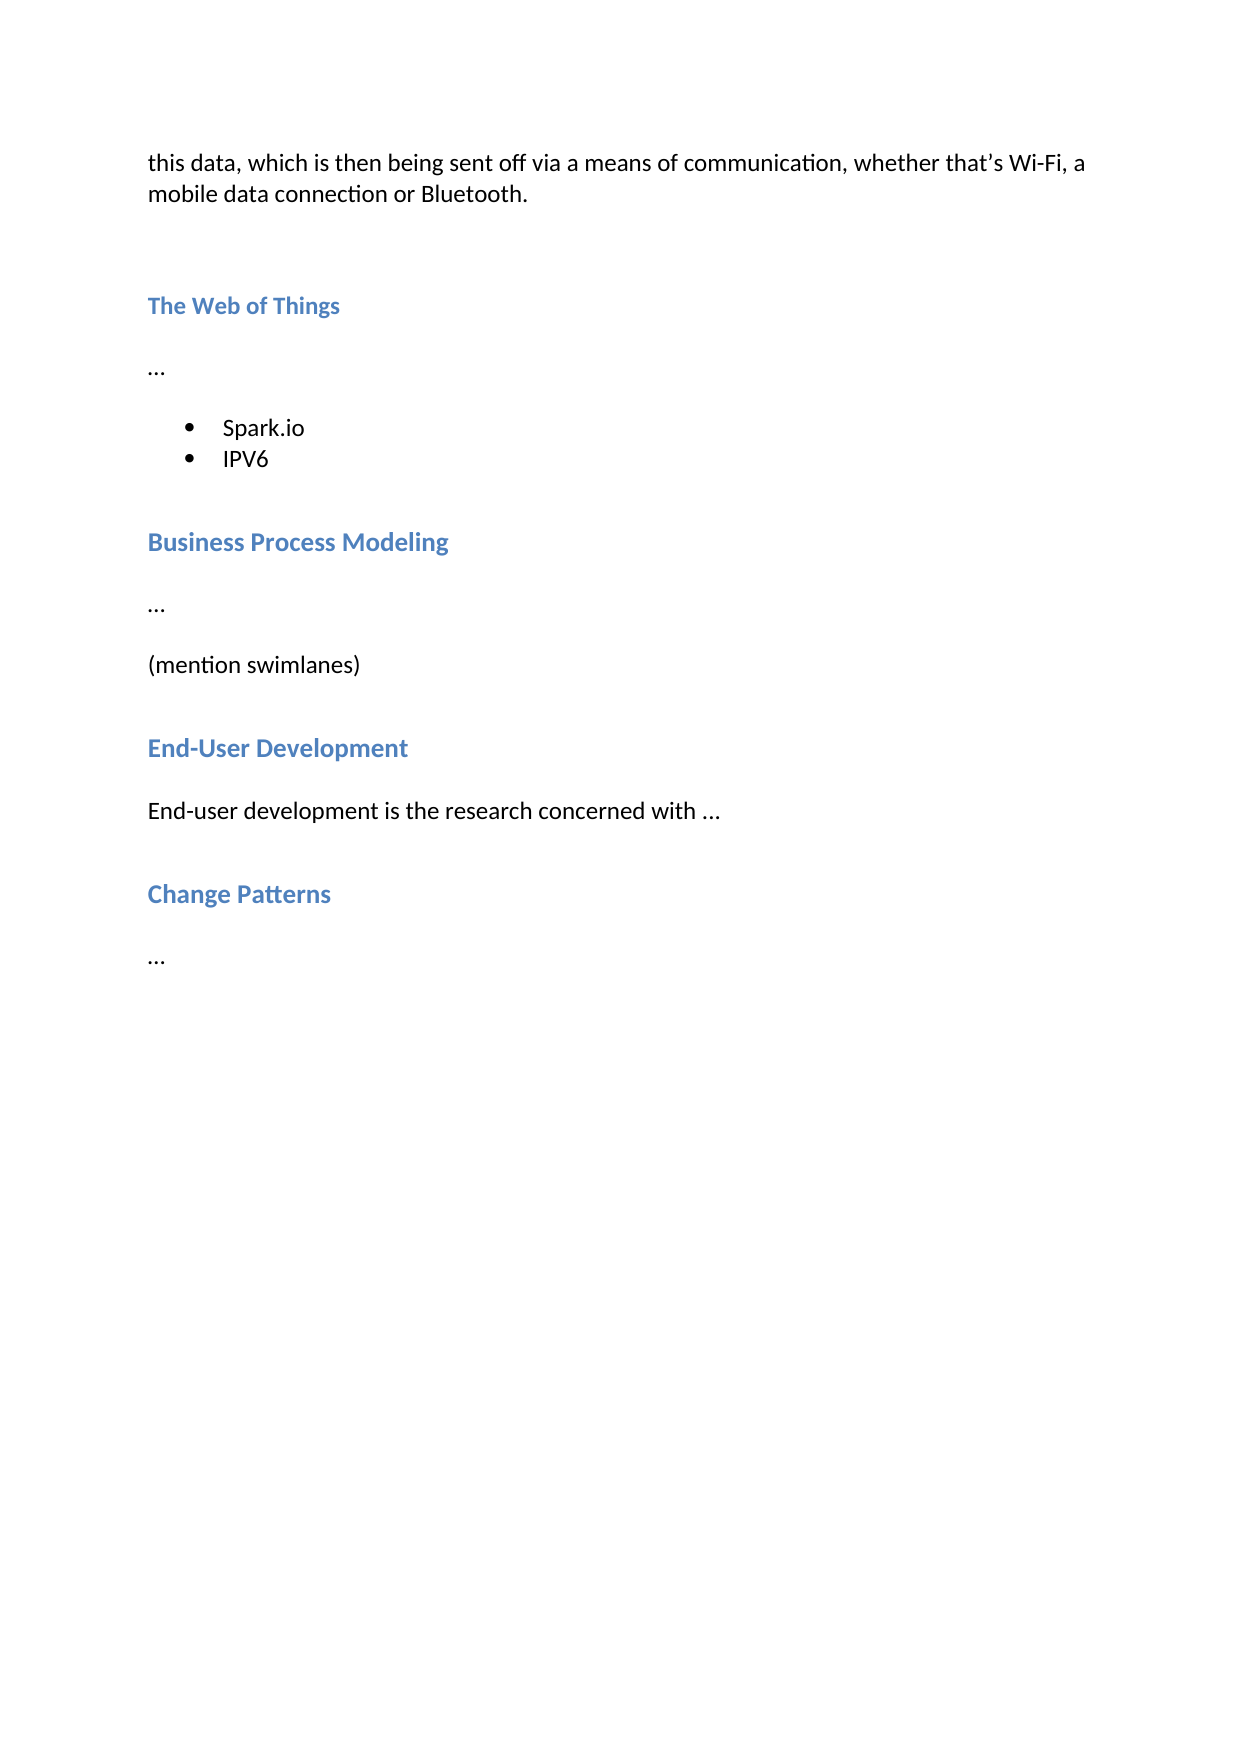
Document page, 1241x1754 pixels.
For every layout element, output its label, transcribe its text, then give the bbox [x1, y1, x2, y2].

subtitle The Web of Things [148, 291, 1093, 321]
text … [148, 588, 1093, 619]
list IPV6 [185, 443, 1093, 474]
subtitle Business Process Modeling [148, 525, 1093, 558]
subtitle End-User Development [148, 731, 1093, 764]
text End-user development is the research concerned with ... [148, 795, 1093, 826]
subtitle Change Patterns [148, 877, 1093, 910]
text … [148, 352, 1093, 382]
text (mention swimlanes) [148, 649, 1093, 680]
text … [148, 940, 1093, 971]
list Spark.io [185, 413, 1093, 443]
